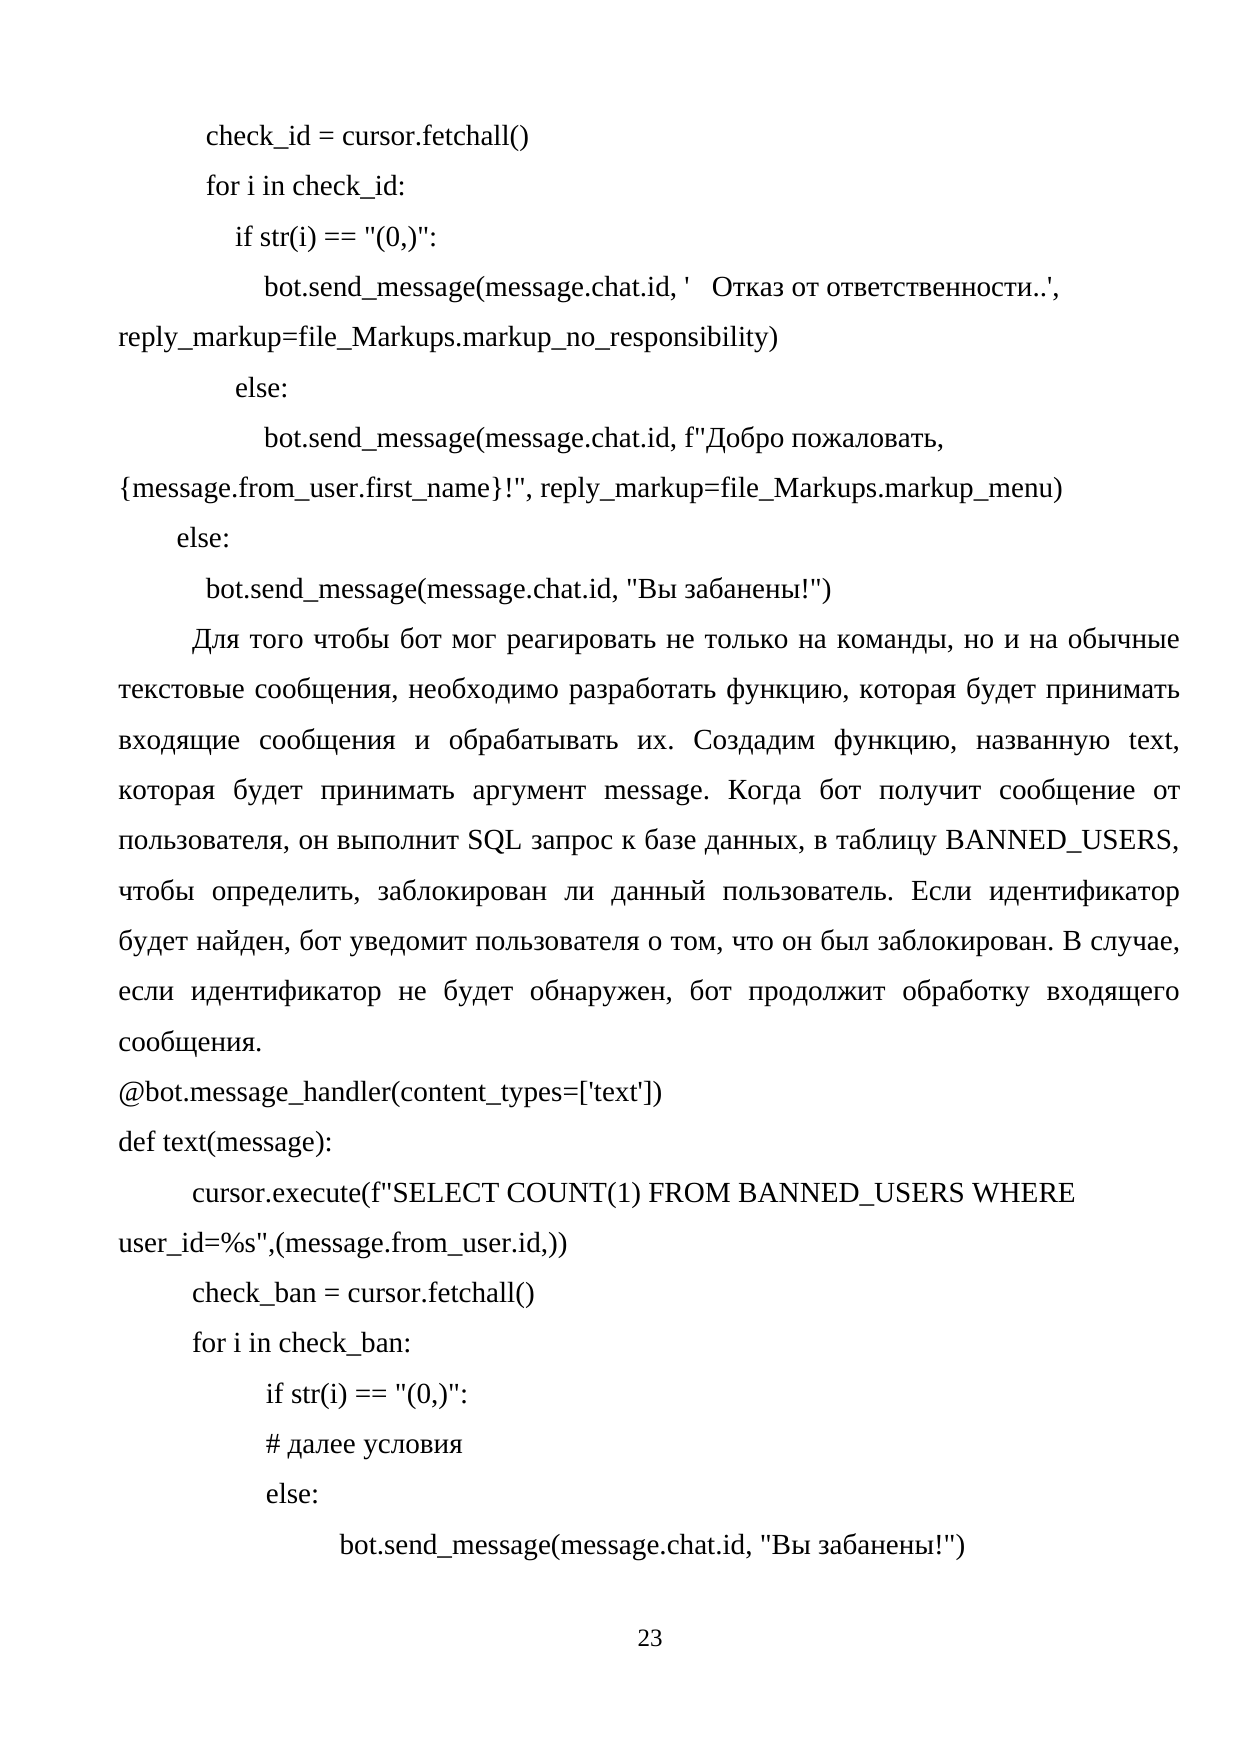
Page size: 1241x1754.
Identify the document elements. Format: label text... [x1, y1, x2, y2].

text for i in check_id: [118, 168, 1181, 202]
text check_ban = cursor.fetchall() [118, 1275, 1181, 1309]
text if str(i) == "(0,)": [192, 1376, 1181, 1409]
text bot.send_message(message.chat.id, f"Добро пожаловать, {message.from_user.first_name}!", reply_markup=file_Markups.markup_menu) [118, 420, 1181, 504]
text Для того чтобы бот мог реагировать не только на команды, но и на обычные текстовые сообщения, необходимо разработать функцию, которая будет принимать входящие сообщения и обрабатывать их. Создадим функцию, названную text, которая будет принимать аргумент message. Когда бот получит сообщение от пользователя, он выполнит SQL запрос к базе данных, в таблицу BANNED_USERS, чтобы определить, заблокирован ли данный пользователь. Если идентификатор будет найден, бот уведомит пользователя о том, что он был заблокирован. В случае, если идентификатор не будет обнаружен, бот продолжит обработку входящего сообщения. [118, 621, 1181, 1057]
text # далее условия [266, 1426, 1181, 1460]
text cursor.execute(f"SELECT COUNT(1) FROM BANNED_USERS WHERE user_id=%s",(message.from_user.id,)) [118, 1175, 1181, 1258]
text if str(i) == "(0,)": [118, 219, 1181, 252]
text bot.send_message(message.chat.id, "Вы забанены!") [266, 1527, 1181, 1560]
text for i in check_ban: [118, 1326, 1181, 1359]
text else: [118, 521, 1181, 554]
text else: [118, 370, 1181, 403]
text def text(message): [118, 1124, 1181, 1158]
text check_id = cursor.fetchall() [118, 118, 1181, 152]
text @bot.message_handler(content_types=['text']) [118, 1074, 1181, 1108]
text else: [266, 1477, 1181, 1510]
text bot.send_message(message.chat.id, "Вы забанены!") [118, 571, 1181, 604]
text bot.send_message(message.chat.id, ' Отказ от ответственности..', reply_markup=file_Markups.markup_no_responsibility) [118, 269, 1181, 353]
